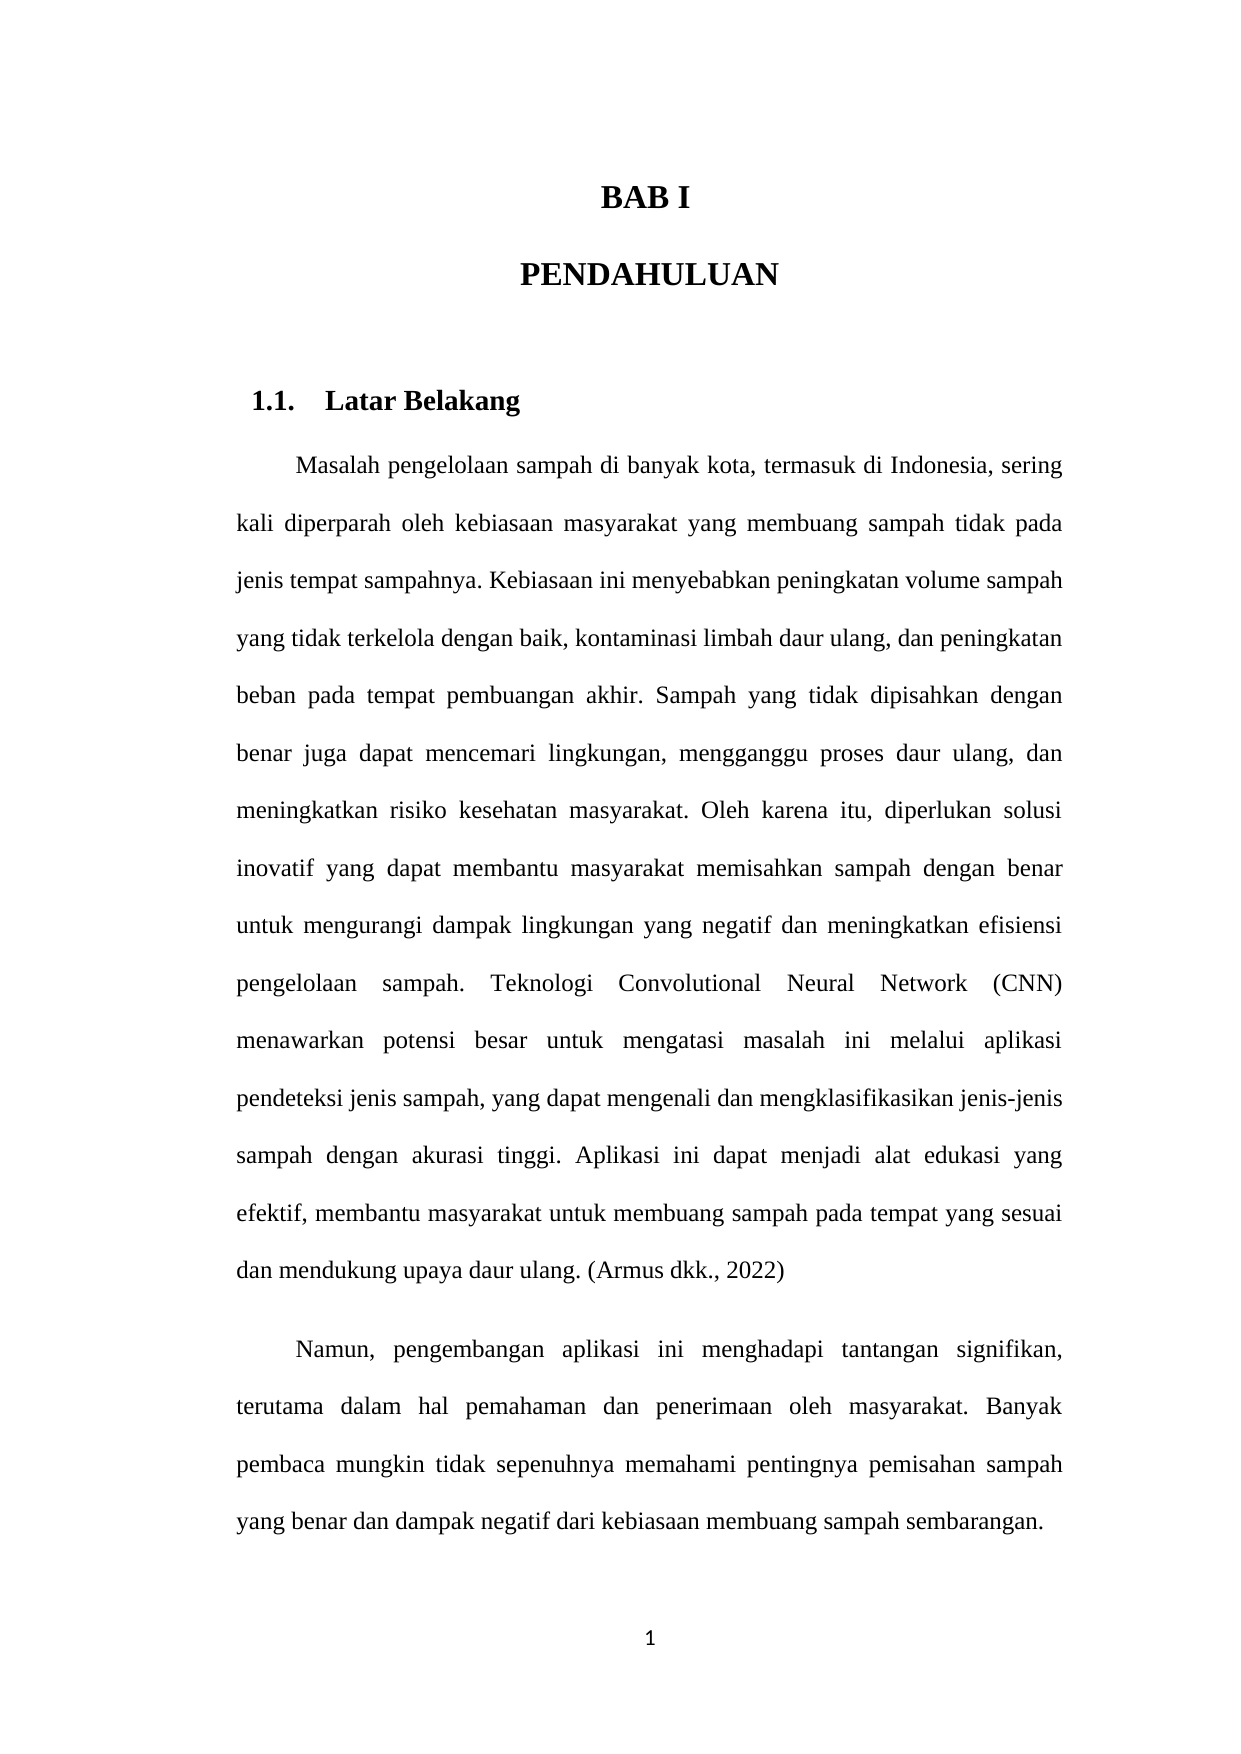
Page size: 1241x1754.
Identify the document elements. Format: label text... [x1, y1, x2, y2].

text Masalah pengelolaan sampah di banyak kota, termasuk di Indonesia, sering kali diperparah oleh kebiasaan masyarakat yang membuang sampah tidak pada jenis tempat sampahnya. Kebiasaan ini menyebabkan peningkatan volume sampah yang tidak terkelola dengan baik, kontaminasi limbah daur ulang, dan peningkatan beban pada tempat pembuangan akhir. Sampah yang tidak dipisahkan dengan benar juga dapat mencemari lingkungan, mengganggu proses daur ulang, dan meningkatkan risiko kesehatan masyarakat. Oleh karena itu, diperlukan solusi inovatif yang dapat membantu masyarakat memisahkan sampah dengan benar untuk mengurangi dampak lingkungan yang negatif dan meningkatkan efisiensi pengelolaan sampah. Teknologi Convolutional Neural Network (CNN) menawarkan potensi besar untuk mengatasi masalah ini melalui aplikasi pendeteksi jenis sampah, yang dapat mengenali dan mengklasifikasikan jenis-jenis sampah dengan akurasi tinggi. Aplikasi ini dapat menjadi alat edukasi yang efektif, membantu masyarakat untuk membuang sampah pada tempat yang sesuai dan mendukung upaya daur ulang. [236, 451, 1063, 1284]
text BAB I PENDAHULUAN [236, 177, 1063, 292]
text Namun, pengembangan aplikasi ini menghadapi tantangan signifikan, terutama dalam hal pemahaman dan penerimaan oleh masyarakat. Banyak pembaca mungkin tidak sepenuhnya memahami pentingnya pemisahan sampah yang benar dan dampak negatif dari kebiasaan membuang sampah sembarangan. [236, 1334, 1063, 1535]
text Latar Belakang [251, 383, 1063, 417]
